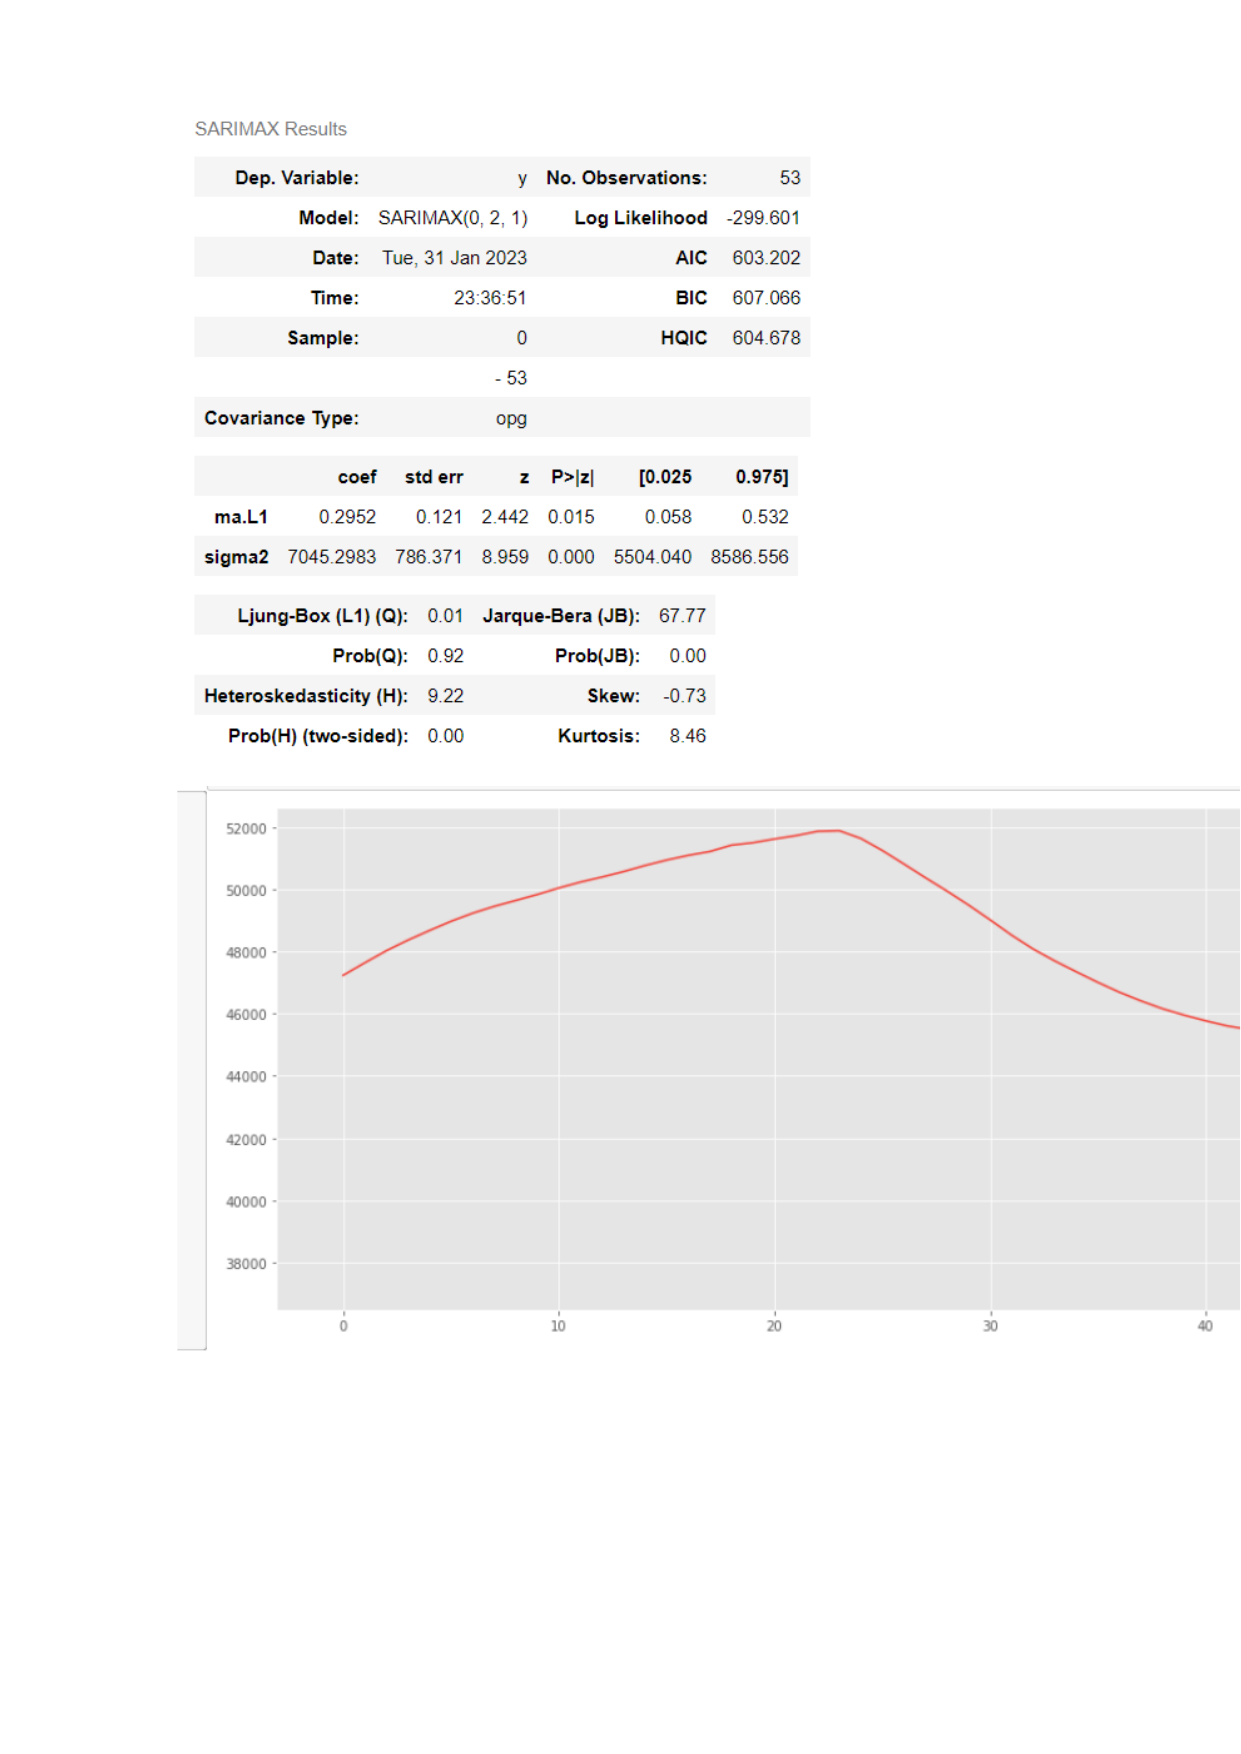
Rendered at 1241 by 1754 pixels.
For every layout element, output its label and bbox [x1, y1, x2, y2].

picture [177, 118, 912, 785]
picture [177, 786, 1241, 1353]
